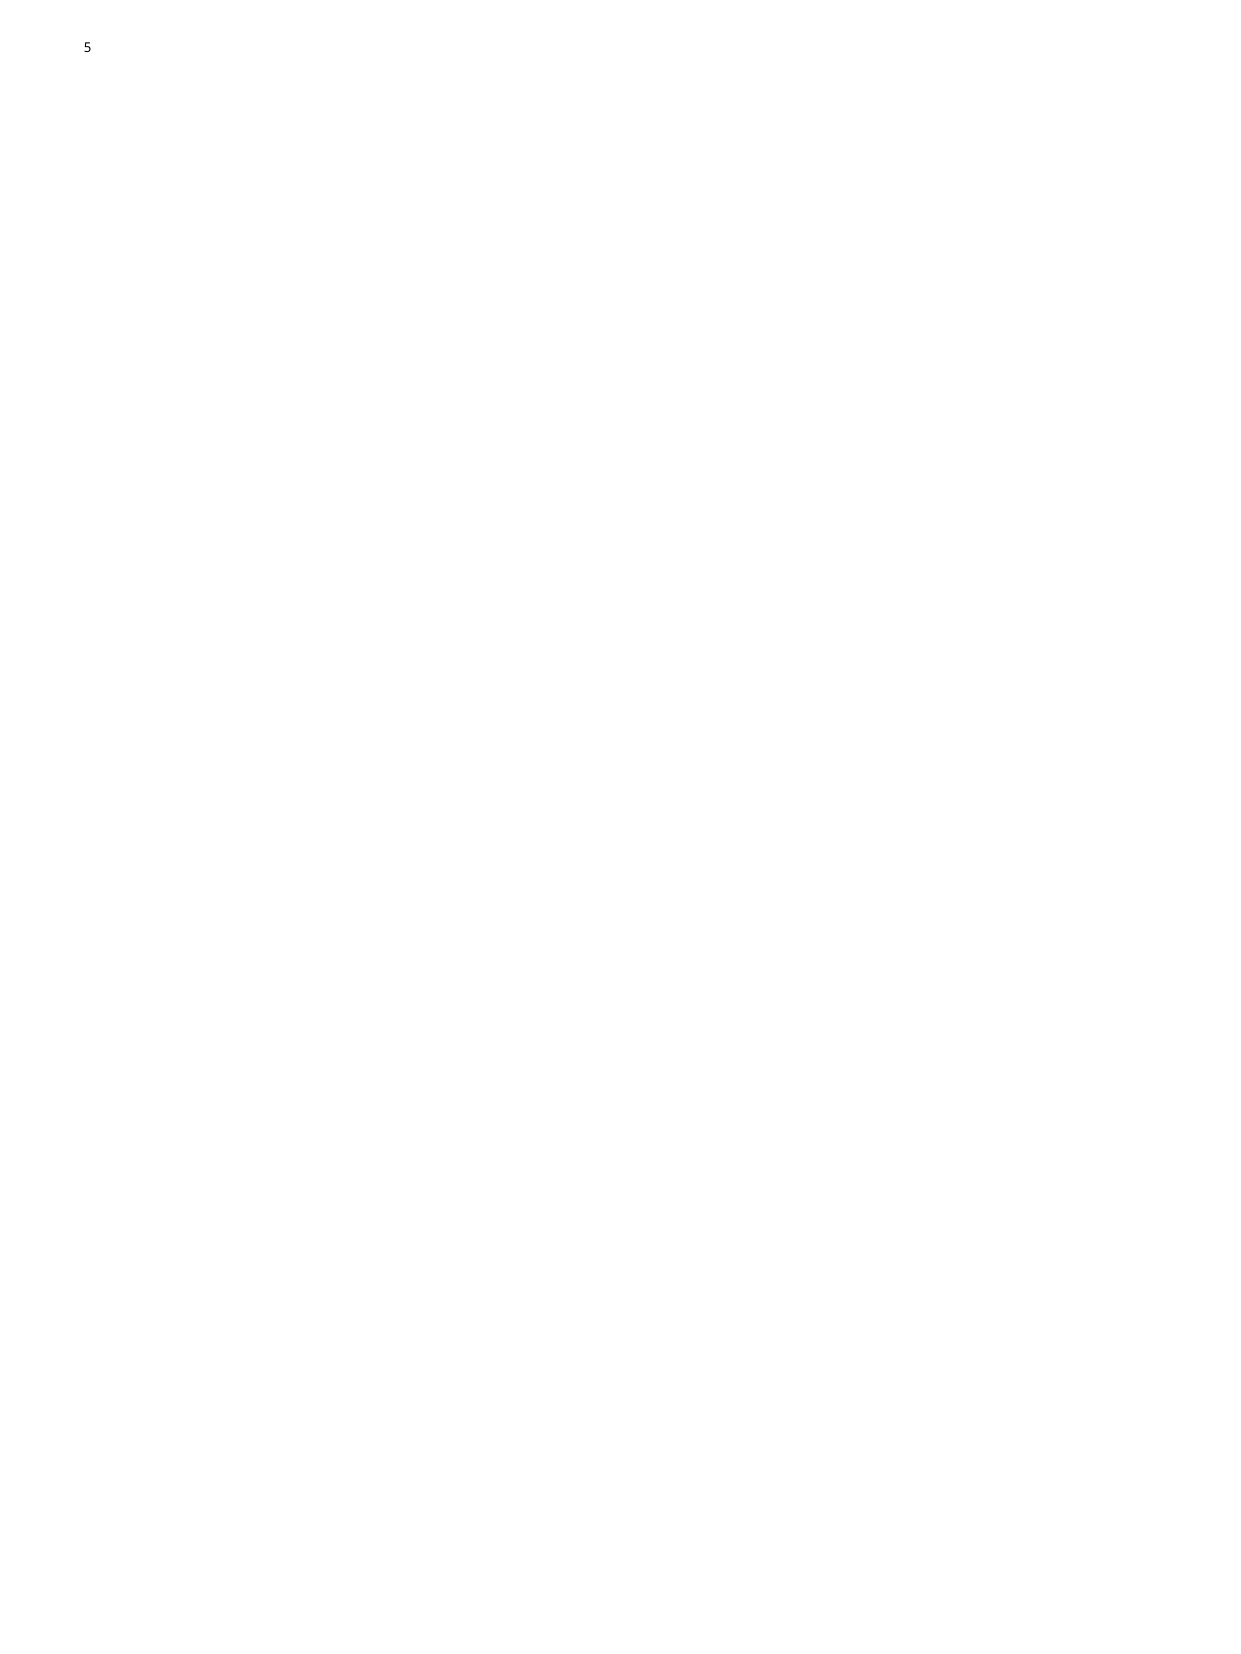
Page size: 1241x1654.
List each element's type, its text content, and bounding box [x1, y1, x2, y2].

text 5 [84, 35, 1169, 57]
